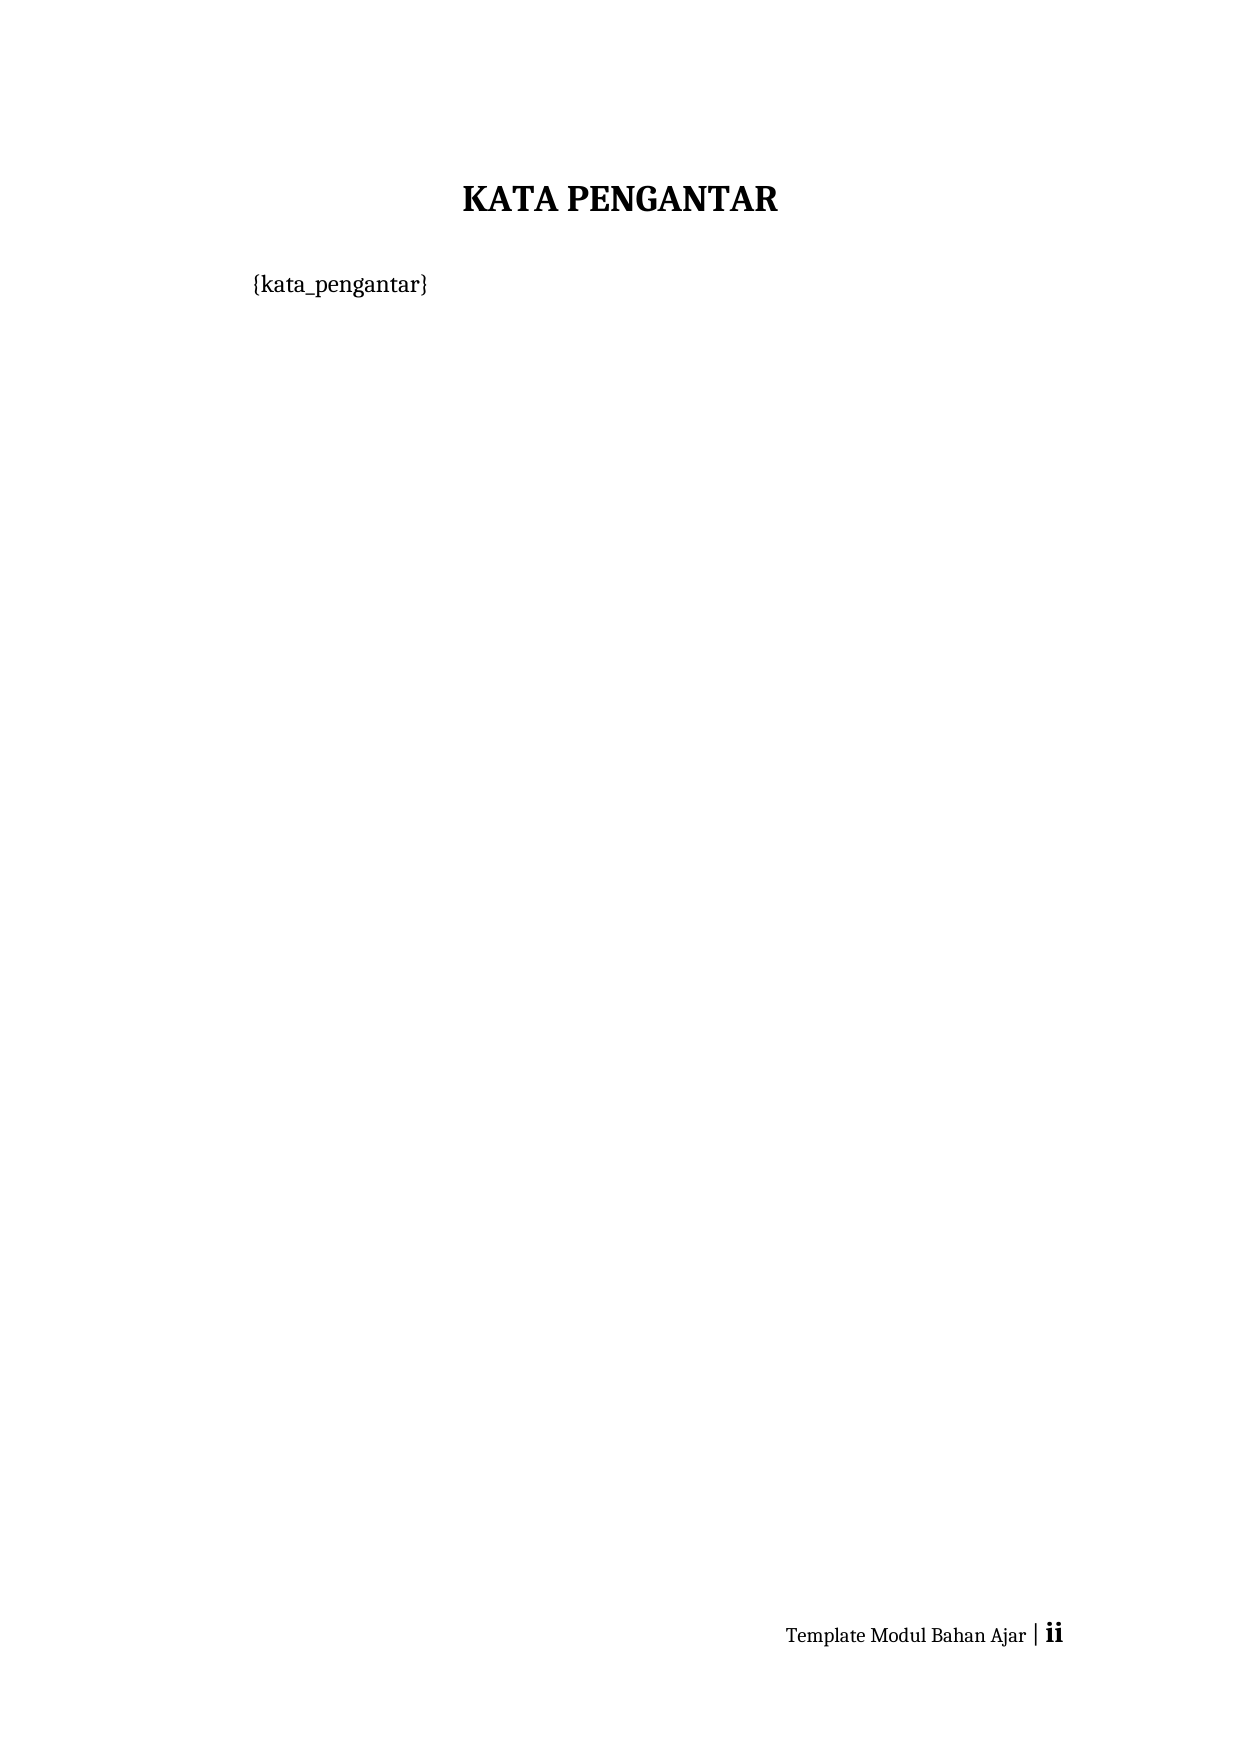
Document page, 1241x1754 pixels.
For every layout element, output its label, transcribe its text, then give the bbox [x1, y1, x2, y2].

subtitle KATA PENGANTAR [177, 177, 1063, 220]
text {kata_pengantar} [251, 270, 1063, 299]
